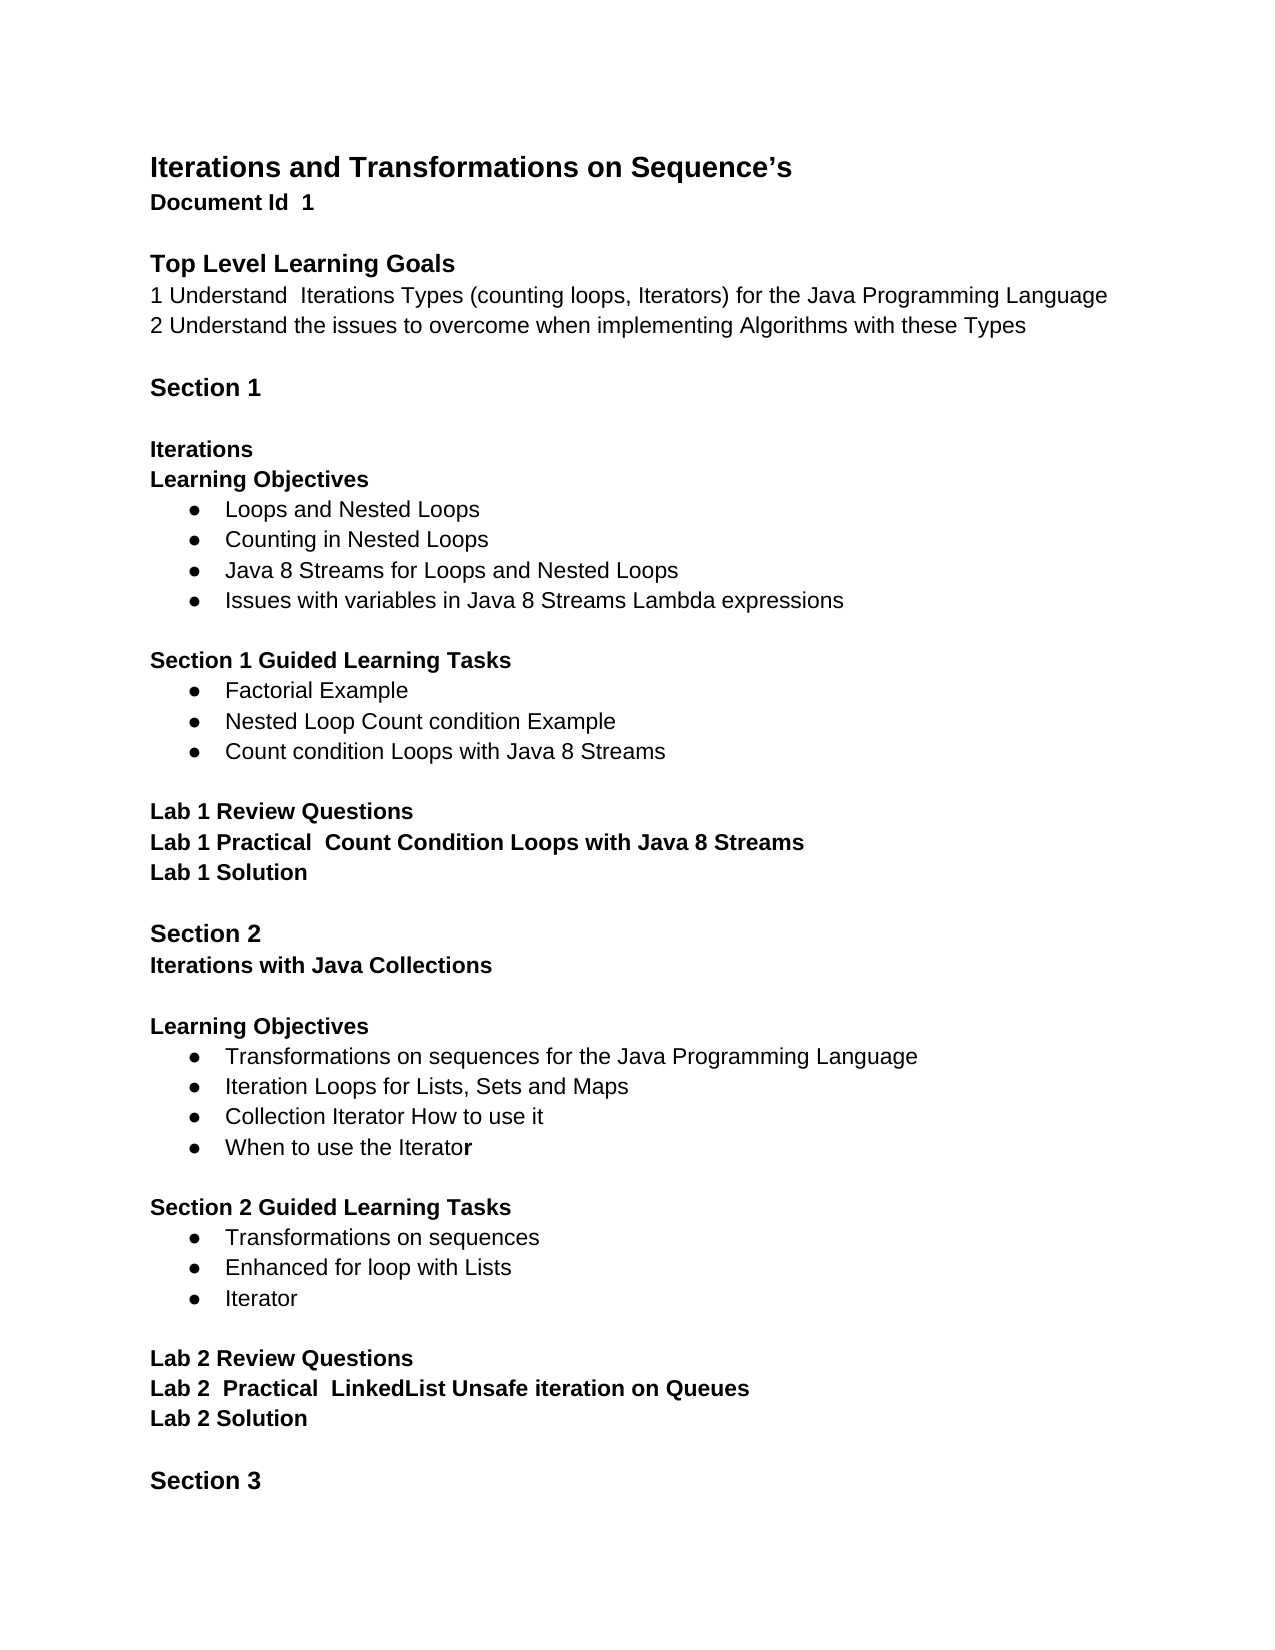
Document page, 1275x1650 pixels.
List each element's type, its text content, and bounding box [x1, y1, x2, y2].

list Java 8 Streams for Loops and Nested Loops [187, 557, 1125, 583]
list Iteration Loops for Lists, Sets and Maps [187, 1073, 1125, 1099]
list When to use the Iterator [187, 1133, 1125, 1160]
text Section 1 [150, 373, 1125, 401]
text Lab 2 Practical LinkedList Unsafe iteration on Queues [150, 1375, 1125, 1401]
text Lab 1 Practical Count Condition Loops with Java 8 Streams [150, 828, 1125, 855]
text Lab 1 Review Questions [150, 798, 1125, 825]
list Nested Loop Count condition Example [187, 708, 1125, 734]
text Lab 1 Solution [150, 859, 1125, 885]
text Document Id 1 [150, 188, 1125, 215]
text Iterations and Transformations on Sequence’s [150, 150, 1125, 183]
list Count condition Loops with Java 8 Streams [187, 738, 1125, 764]
text Iterations [150, 436, 1125, 462]
text Learning Objectives [150, 1013, 1125, 1039]
list Transformations on sequences [187, 1224, 1125, 1250]
text Iterations with Java Collections [150, 952, 1125, 978]
text Section 1 Guided Learning Tasks [150, 647, 1125, 674]
list Issues with variables in Java 8 Streams Lambda expressions [187, 587, 1125, 613]
text Top Level Learning Goals [150, 249, 1125, 278]
text 1 Understand Iterations Types (counting loops, Iterators) for the Java Programming Language [150, 282, 1125, 308]
list Iterator [187, 1284, 1125, 1311]
list Enhanced for loop with Lists [187, 1254, 1125, 1281]
text Learning Objectives [150, 466, 1125, 492]
text 2 Understand the issues to overcome when implementing Algorithms with these Types [150, 312, 1125, 338]
list Counting in Nested Loops [187, 526, 1125, 553]
text Lab 2 Solution [150, 1405, 1125, 1432]
text Section 2 Guided Learning Tasks [150, 1194, 1125, 1220]
text Section 3 [150, 1466, 1125, 1494]
list Loops and Nested Loops [187, 496, 1125, 523]
list Collection Iterator How to use it [187, 1103, 1125, 1129]
list Transformations on sequences for the Java Programming Language [187, 1043, 1125, 1069]
list Factorial Example [187, 677, 1125, 704]
text Section 2 [150, 919, 1125, 948]
text Lab 2 Review Questions [150, 1345, 1125, 1371]
